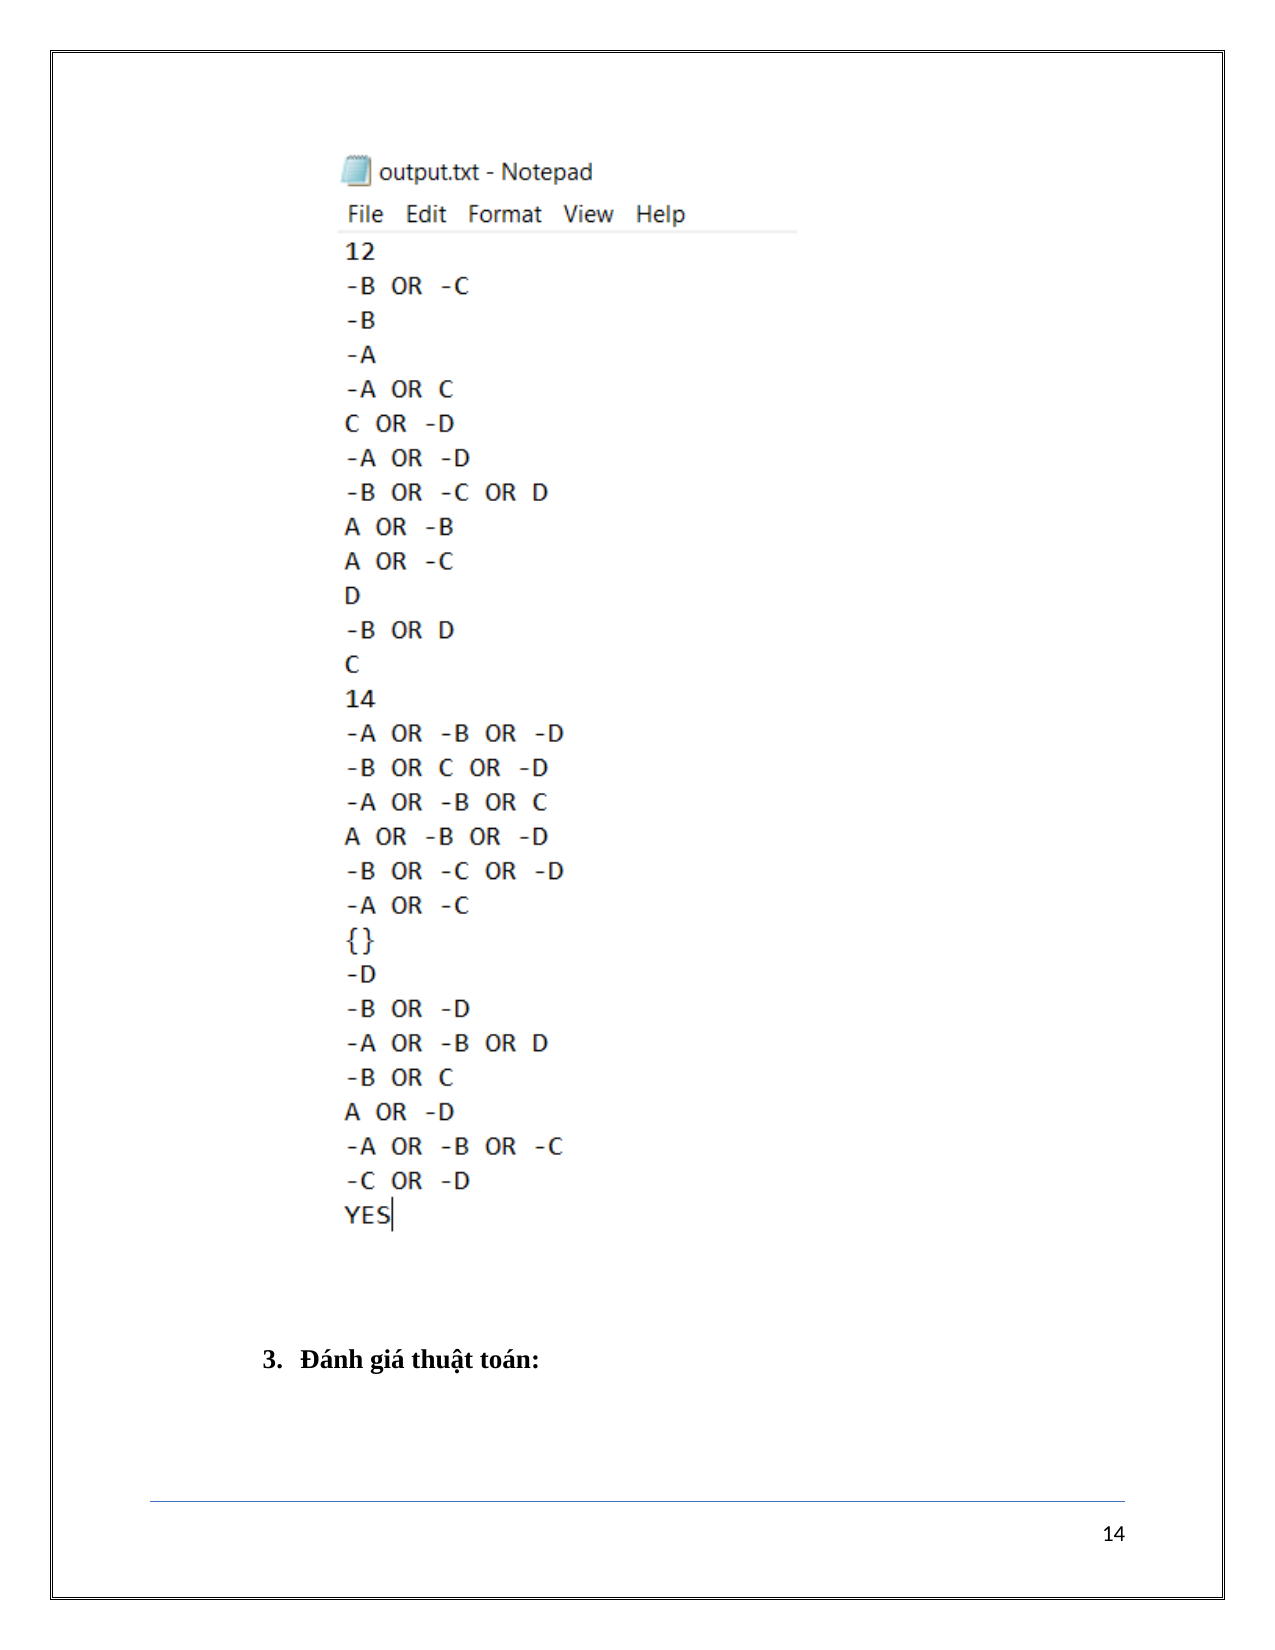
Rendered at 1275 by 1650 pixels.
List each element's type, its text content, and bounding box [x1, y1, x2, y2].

picture [337, 150, 797, 1241]
list Đánh giá thuật toán: [262, 1343, 1125, 1374]
